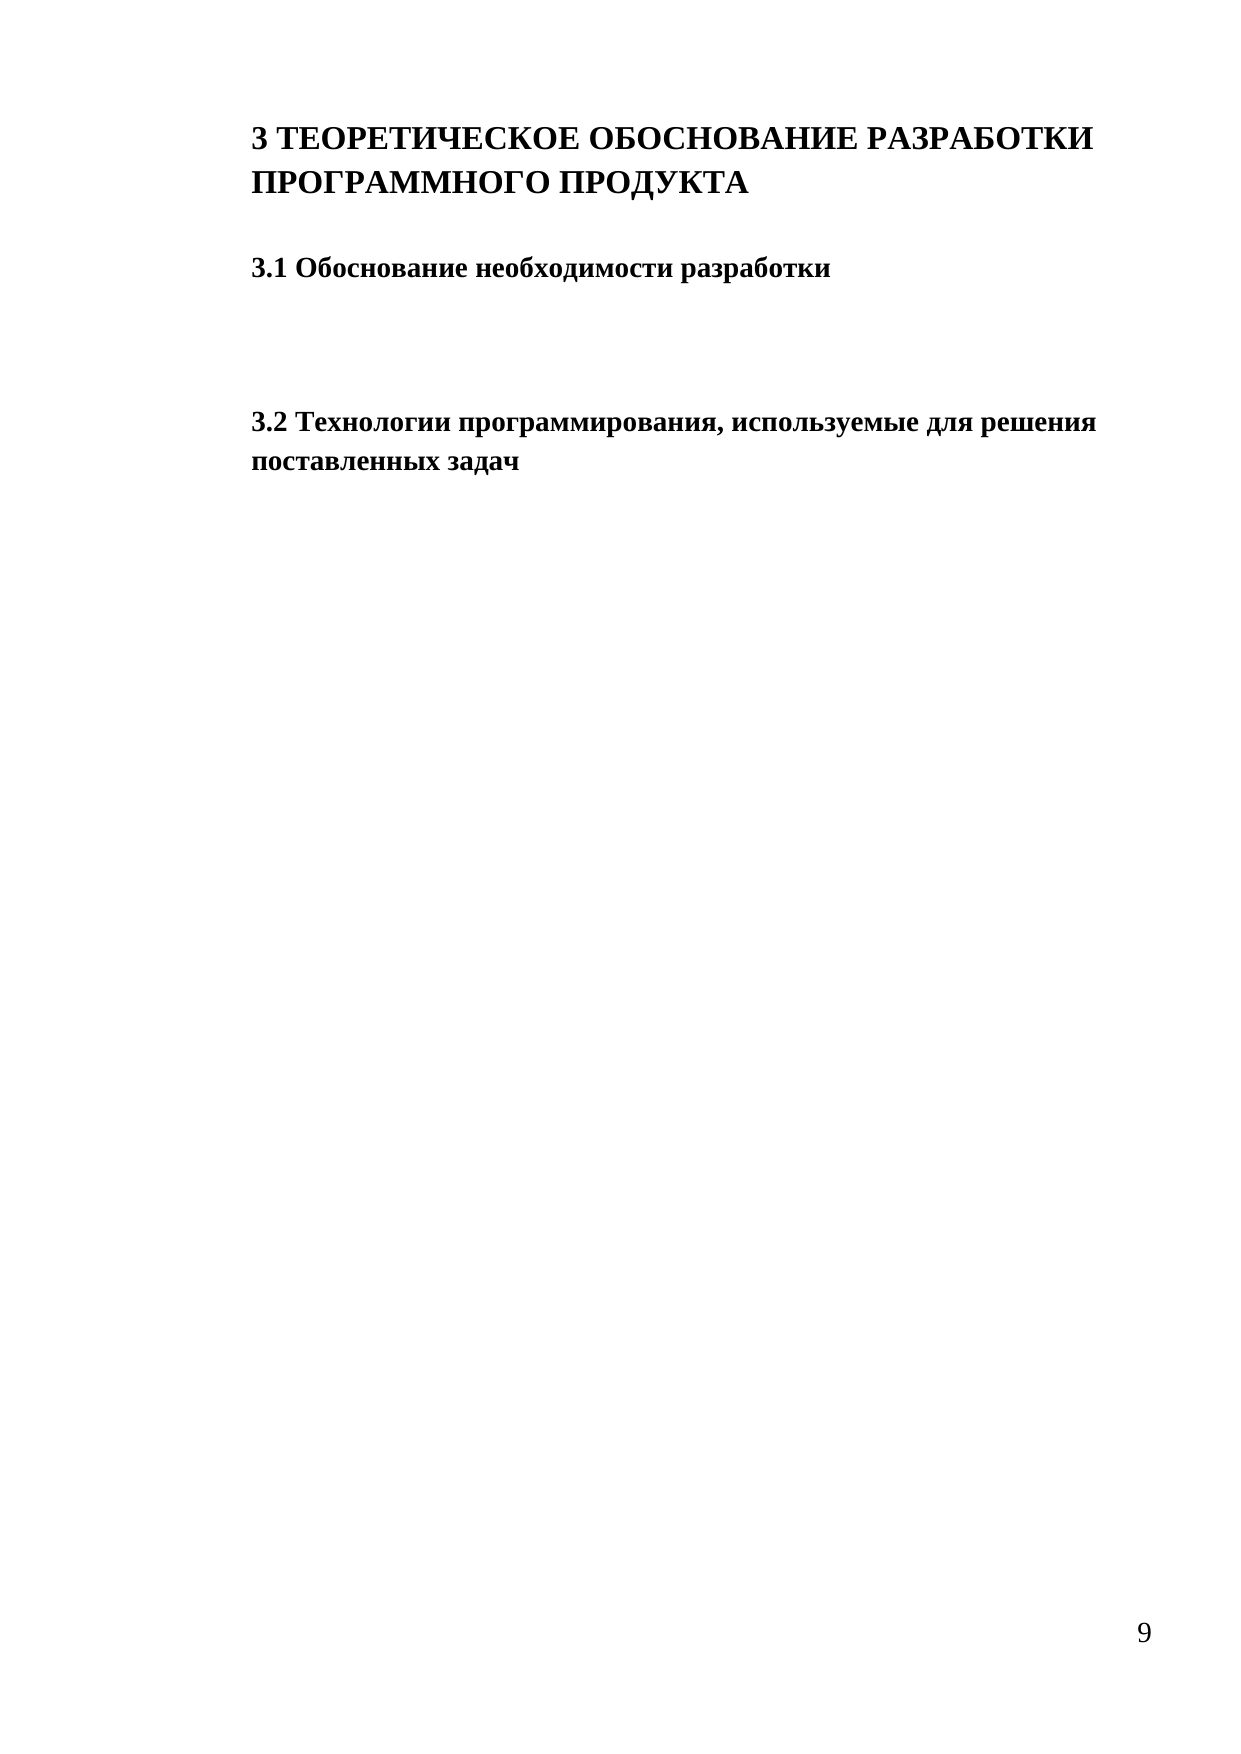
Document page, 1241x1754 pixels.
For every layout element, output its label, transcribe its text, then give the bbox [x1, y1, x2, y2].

text Технологии программирования, используемые для решения поставленных задач [251, 404, 1152, 592]
text Обоснование необходимости разработки [251, 250, 1152, 399]
list Теоретическое обоснование разработки программного продукта [251, 118, 1152, 244]
